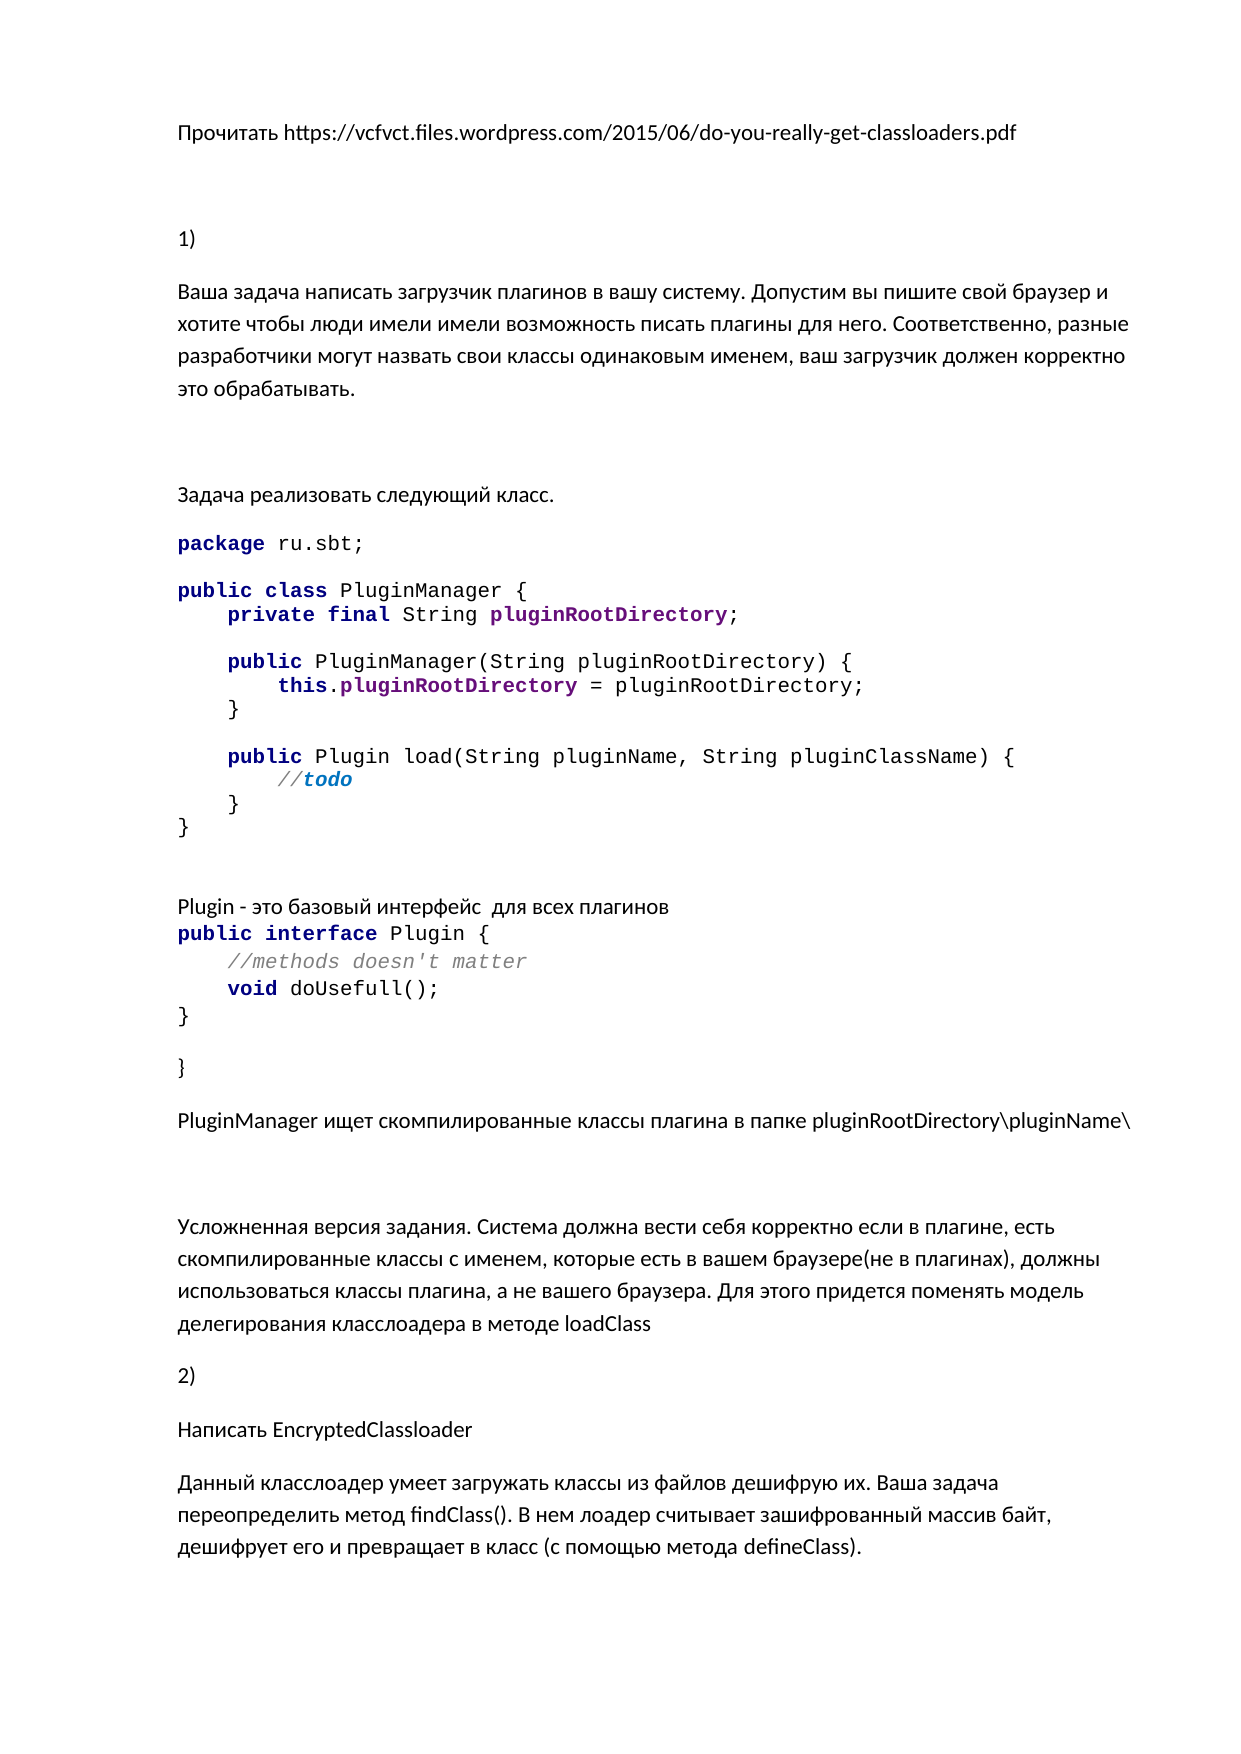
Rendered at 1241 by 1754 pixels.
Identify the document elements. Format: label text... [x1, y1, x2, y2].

text Ваша задача написать загрузчик плагинов в вашу систему. Допустим вы пишите свой браузер и хотите чтобы люди имели имели возможность писать плагины для него. Соответственно, разные разработчики могут назвать свои классы одинаковым именем, ваш загрузчик должен корректно это обрабатывать. [177, 277, 1152, 402]
text Задача реализовать следующий класс. [177, 480, 1152, 508]
text Прочитать https://vcfvct.files.wordpress.com/2015/06/do-you-really-get-classloaders.pdf [177, 118, 1152, 146]
text 2) [177, 1362, 1152, 1390]
text } [177, 1053, 1152, 1081]
text Усложненная версия задания. Система должна вести себя корректно если в плагине, есть скомпилированные классы с именем, которые есть в вашем браузере(не в плагинах), должны использоваться классы плагина, а не вашего браузера. Для этого придется поменять модель делегирования класслоадера в методе loadClass [177, 1212, 1152, 1337]
text Plugin - это базовый интерфейс для всех плагинов public interface Plugin { //methods doesn't matter void doUsefull(); } [177, 892, 1152, 1029]
text 1) [177, 224, 1152, 252]
text package ru.sbt; public class PluginManager { private final String pluginRootDirectory; public PluginManager(String pluginRootDirectory) { this.pluginRootDirectory = pluginRootDirectory; } public Plugin load(String pluginName, String pluginClassName) { //todo } } [177, 533, 1152, 892]
text PluginManager ищет скомпилированные классы плагина в папке pluginRootDirectory\pluginName\ [177, 1106, 1152, 1134]
text Написать EncryptedClassloader [177, 1415, 1152, 1443]
text Данный класслоадер умеет загружать классы из файлов дешифрую их. Ваша задача переопределить метод findClass(). В нем лоадер считывает зашифрованный массив байт, дешифрует его и превращает в класс (с помощью метода defineClass). [177, 1468, 1152, 1560]
